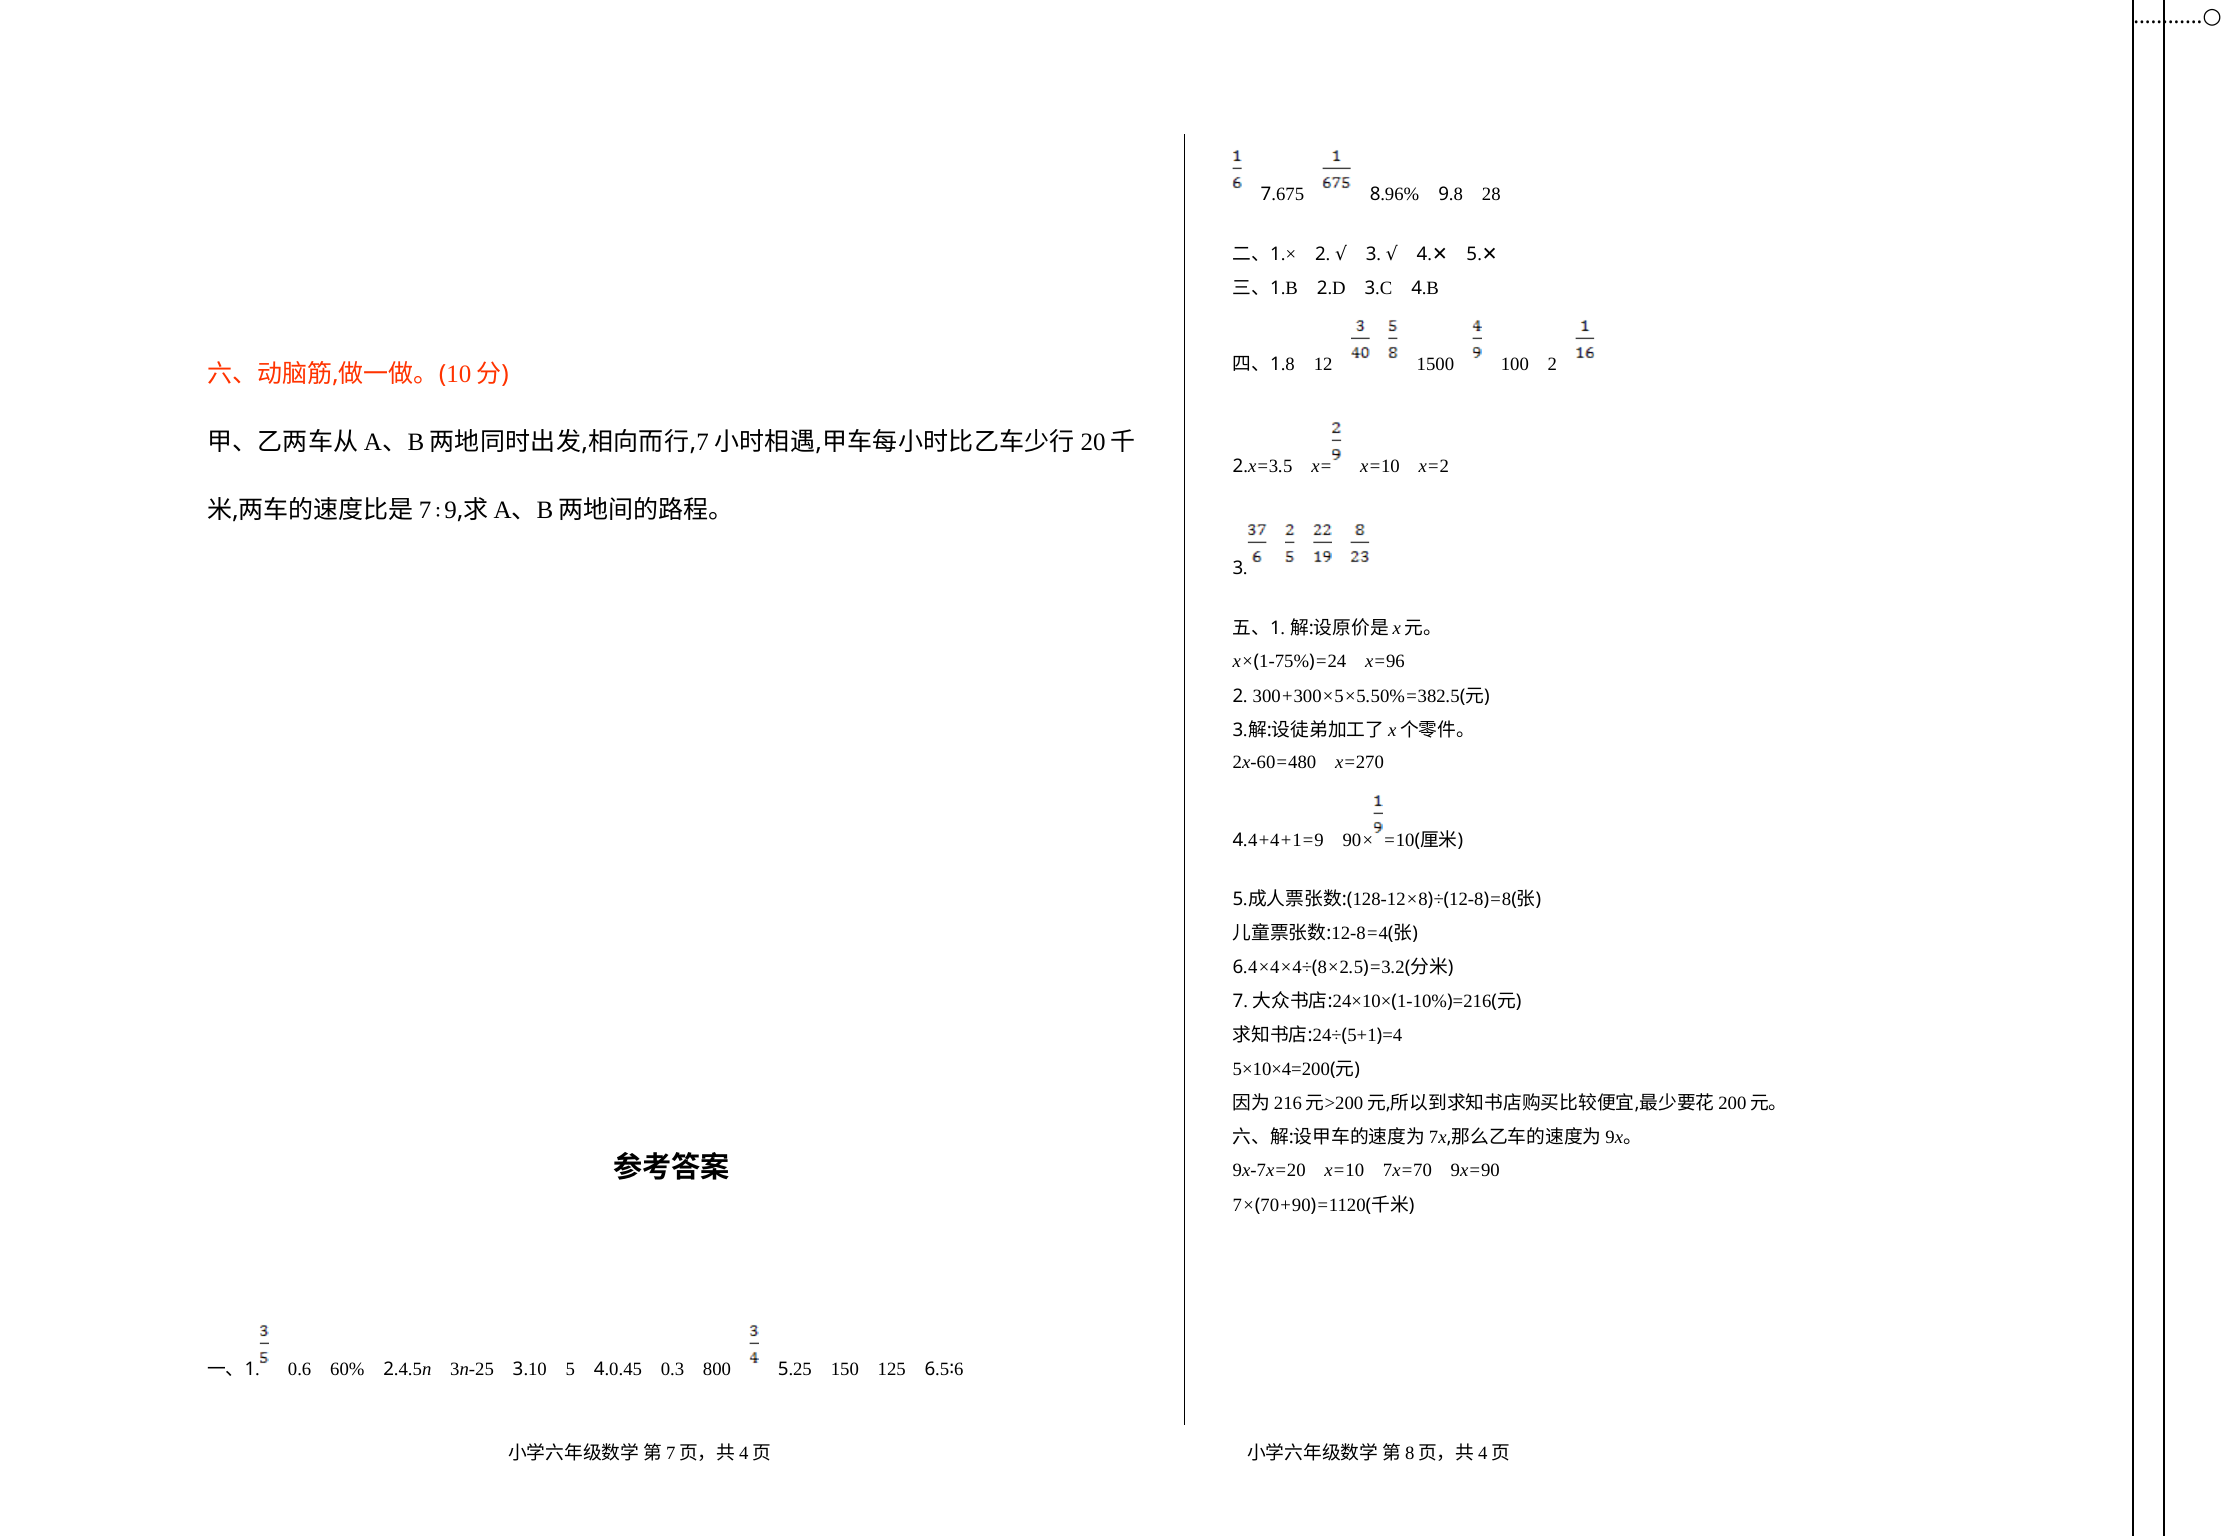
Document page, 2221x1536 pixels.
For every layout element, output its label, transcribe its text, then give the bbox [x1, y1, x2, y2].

text 因为216元>200元,所以到求知书店购买比较便宜,最少要花200元。 [1232, 1084, 2162, 1118]
picture [1322, 133, 1351, 201]
picture [1373, 778, 1383, 846]
picture [1232, 133, 1242, 201]
picture [1331, 405, 1342, 473]
text 三、1.B 2.D 3.C 4.B [1232, 269, 2162, 303]
text 求知书店:24÷(5+1)=4 [1232, 1017, 2162, 1051]
text 7. 大众书店:24×10×(1-10%)=216(元) [1232, 983, 2162, 1017]
picture [259, 1308, 269, 1376]
text 4.4+4+1=9 90×=10(厘米) [1232, 779, 2162, 881]
text 7.675 8.96% 9.8 28 [1232, 134, 2162, 236]
text x×(1-75%)=24 x=96 [1232, 643, 2162, 677]
picture [1285, 507, 1295, 575]
picture [749, 1308, 759, 1376]
text 参考答案 [207, 1130, 1136, 1198]
text 六、解:设甲车的速度为7x,那么乙车的速度为9x。 [1232, 1118, 2162, 1152]
picture [1388, 303, 1398, 371]
text 5×10×4=200(元) [1232, 1051, 2162, 1084]
text 9x-7x=20 x=10 7x=70 9x=90 [1232, 1152, 2162, 1186]
picture [1472, 303, 1482, 371]
text 四、1.8 12 1500 100 2 [1232, 303, 2162, 405]
text 3. [1232, 507, 2162, 609]
text 2x-60=480 x=270 [1232, 745, 2162, 779]
text 2.x=3.5 x= x=10 x=2 [1232, 405, 2162, 507]
picture [1350, 507, 1370, 575]
picture [1575, 303, 1595, 371]
text 3.解:设徒弟加工了x个零件。 [1232, 711, 2162, 745]
text 六、动脑筋,做一做。(10分) [207, 337, 1136, 405]
text 一、1. 0.6 60% 2.4.5n 3n-25 3.10 5 4.0.45 0.3 800 5.25 150 125 6.5∶6 [207, 1308, 1136, 1410]
text 五、1. 解:设原价是x元。 [1232, 609, 2162, 643]
picture [1351, 303, 1370, 371]
text 甲、乙两车从A、B两地同时出发,相向而行,7小时相遇,甲车每小时比乙车少行20千米,两车的速度比是7∶9,求A、B两地间的路程。 [207, 405, 1136, 541]
text 6.4×4×4÷(8×2.5)=3.2(分米) [1232, 949, 2162, 983]
text 二、1.× 2. √ 3. √ 4.✕ 5.✕ [1232, 236, 2162, 269]
picture [1247, 507, 1267, 575]
text 5.成人票张数:(128-12×8)÷(12-8)=8(张) [1232, 881, 2162, 915]
picture [1313, 507, 1332, 575]
text 儿童票张数:12-8=4(张) [1232, 915, 2162, 949]
text 2. 300+300×5×5.50%=382.5(元) [1232, 677, 2162, 711]
text 7×(70+90)=1120(千米) [1232, 1186, 2162, 1220]
